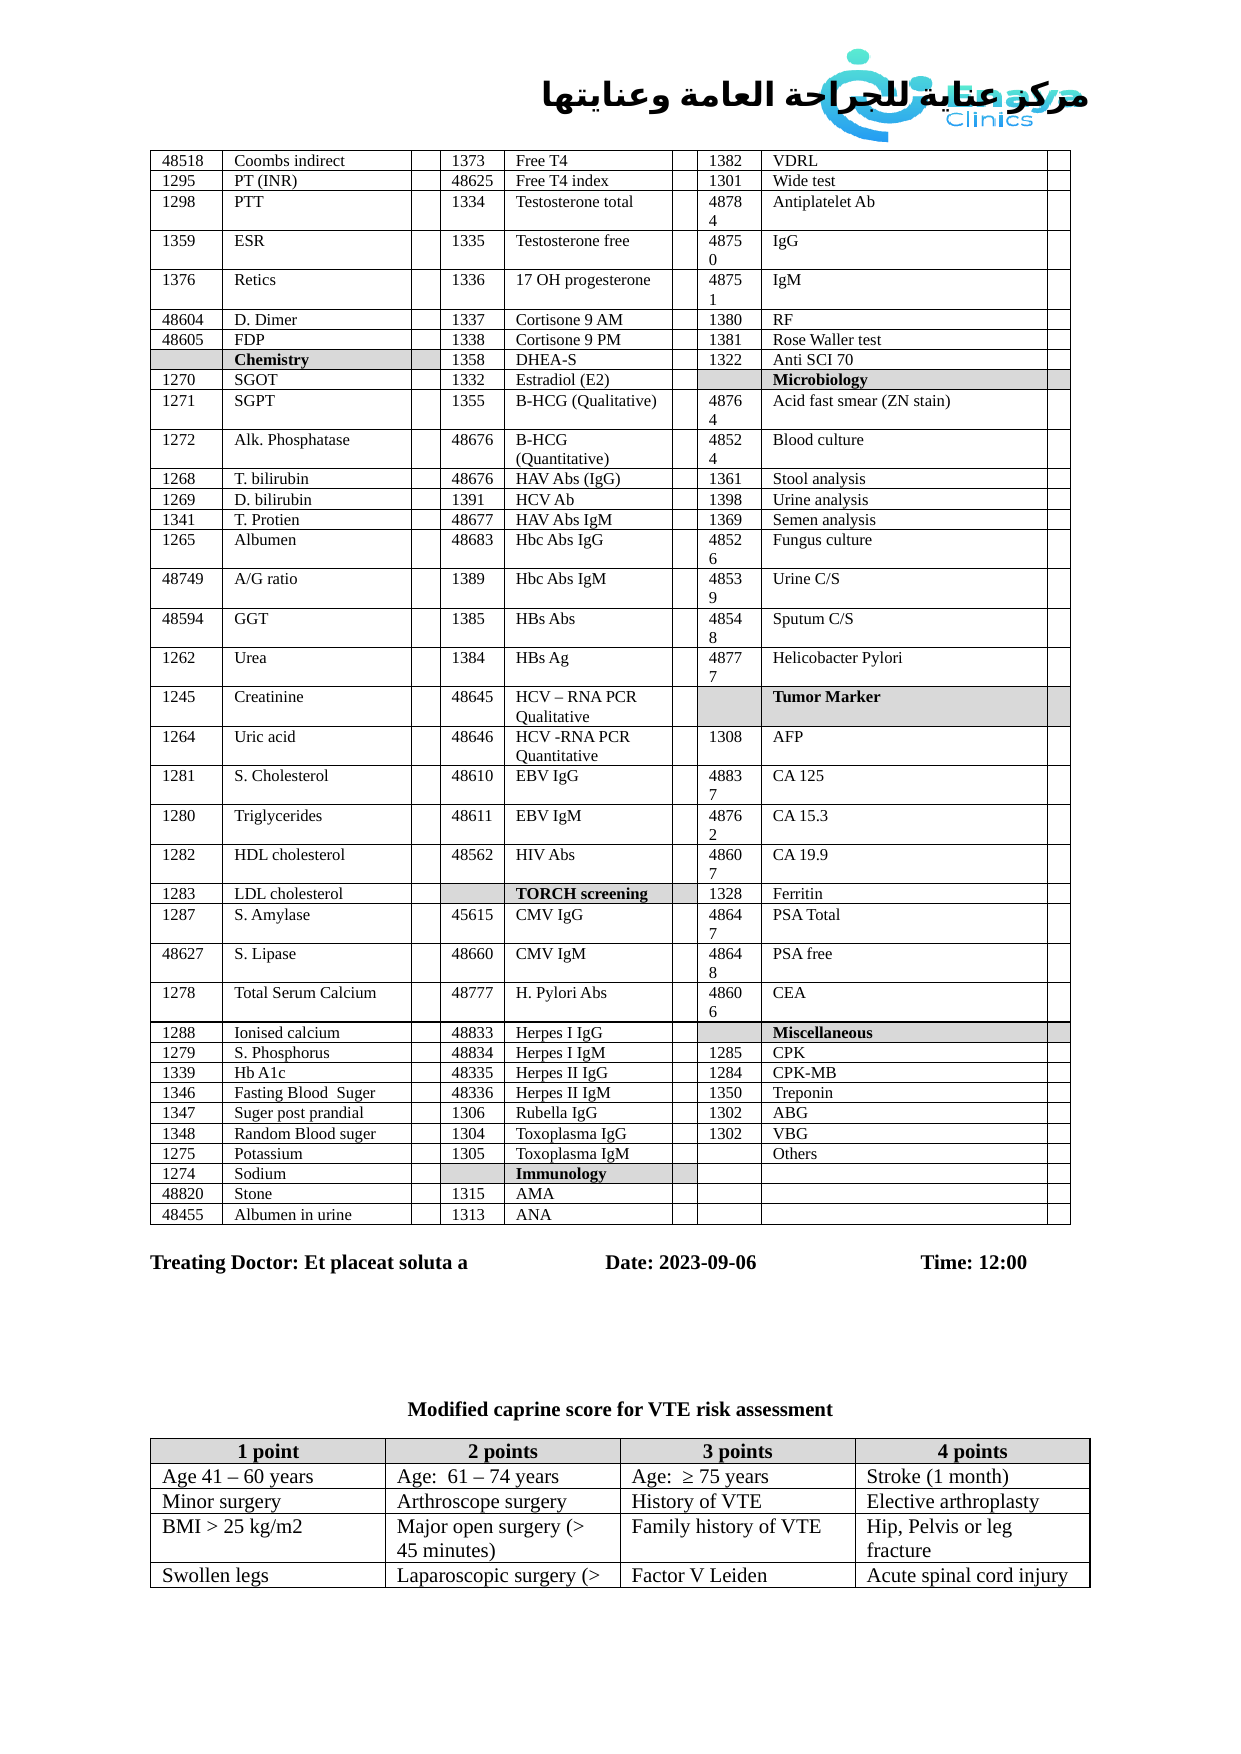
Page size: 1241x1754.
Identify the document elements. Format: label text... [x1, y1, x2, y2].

table_cell 48627 [151, 944, 222, 982]
table_cell 48645 [441, 687, 504, 726]
table_cell [1048, 1144, 1070, 1163]
table_cell [1048, 766, 1070, 804]
table_cell 1288 [151, 1023, 222, 1042]
table_cell Ionised calcium [223, 1023, 411, 1042]
table_cell Wide test [762, 171, 1047, 190]
table_cell Age: 61 – 74 years [386, 1464, 620, 1488]
table_cell 48607 [698, 845, 761, 883]
table_cell Stone [223, 1184, 411, 1203]
table_cell 48647 [698, 904, 761, 943]
table_cell 48611 [441, 805, 504, 844]
table_cell 1350 [698, 1083, 761, 1102]
table_cell [412, 648, 440, 686]
table_cell [698, 370, 761, 389]
table_cell [412, 1164, 440, 1183]
table_cell 1369 [698, 510, 761, 529]
table_cell 48837 [698, 766, 761, 804]
table_cell 48646 [441, 727, 504, 765]
table_cell [412, 1103, 440, 1122]
table_cell 1302 [698, 1103, 761, 1122]
table_cell 48335 [441, 1063, 504, 1082]
table_cell [1048, 489, 1070, 508]
table_cell [441, 884, 504, 903]
table_cell HBs Ag [505, 648, 672, 686]
table_cell T. Protien [223, 510, 411, 529]
table_cell Uric acid [223, 727, 411, 765]
table_cell [412, 430, 440, 468]
table_cell 1302 [698, 1124, 761, 1143]
table_cell [1048, 270, 1070, 308]
table_cell [1048, 350, 1070, 369]
table_cell Rose Waller test [762, 330, 1047, 349]
table_cell 48518 [151, 151, 222, 170]
table_cell 48336 [441, 1083, 504, 1102]
table_cell Testosterone free [505, 231, 672, 269]
table_cell 1304 [441, 1124, 504, 1143]
table_cell [1048, 430, 1070, 468]
table_cell [762, 1164, 1047, 1183]
table_cell 1275 [151, 1144, 222, 1163]
table_cell [673, 609, 697, 647]
table_cell [1048, 1103, 1070, 1122]
table_cell 1274 [151, 1164, 222, 1183]
table_cell [412, 370, 440, 389]
table_cell Free T4 [505, 151, 672, 170]
table_cell [412, 687, 440, 726]
table_cell Cortisone 9 PM [505, 330, 672, 349]
table_cell [1048, 231, 1070, 269]
table_cell Triglycerides [223, 805, 411, 844]
table_cell [673, 1184, 697, 1203]
table_cell [1048, 330, 1070, 349]
table_cell 48610 [441, 766, 504, 804]
table_cell 1358 [441, 350, 504, 369]
table_cell Ferritin [762, 884, 1047, 903]
table_cell 48455 [151, 1204, 222, 1223]
table_cell HAV Abs IgM [505, 510, 672, 529]
table_cell Alk. Phosphatase [223, 430, 411, 468]
table_cell Chemistry [223, 350, 411, 369]
table_cell Semen analysis [762, 510, 1047, 529]
table_cell 48605 [151, 330, 222, 349]
table_cell Hbc Abs IgM [505, 569, 672, 607]
table_cell [1048, 171, 1070, 190]
table_cell 1308 [698, 727, 761, 765]
table_cell 48526 [698, 530, 761, 568]
table_cell [673, 845, 697, 883]
table_cell 48594 [151, 609, 222, 647]
table_cell CA 19.9 [762, 845, 1047, 883]
table_cell 48625 [441, 171, 504, 190]
table_cell Microbiology [762, 370, 1047, 389]
table_cell [412, 944, 440, 982]
table_cell 1283 [151, 884, 222, 903]
table_cell [412, 530, 440, 568]
table_cell CA 125 [762, 766, 1047, 804]
table_cell [673, 1124, 697, 1143]
table_cell [1048, 530, 1070, 568]
table_cell Testosterone total [505, 191, 672, 230]
table_cell 48677 [441, 510, 504, 529]
table_cell Swollen legs [151, 1563, 385, 1587]
table_cell [762, 1204, 1047, 1223]
table_cell 1269 [151, 489, 222, 508]
table_cell Urine analysis [762, 489, 1047, 508]
table_cell [698, 1184, 761, 1203]
table_cell [412, 151, 440, 170]
table_cell [1048, 687, 1070, 726]
table_cell B-HCG (Qualitative) [505, 390, 672, 429]
table_cell ESR [223, 231, 411, 269]
table_cell ANA [505, 1204, 672, 1223]
table_cell [673, 727, 697, 765]
table_cell 1359 [151, 231, 222, 269]
table_cell 48606 [698, 983, 761, 1021]
table_cell 48676 [441, 430, 504, 468]
table_cell [673, 904, 697, 943]
table_cell Albumen in urine [223, 1204, 411, 1223]
table_cell 1322 [698, 350, 761, 369]
table_cell [1048, 944, 1070, 982]
table_cell 48777 [698, 648, 761, 686]
table_cell Antiplatelet Ab [762, 191, 1047, 230]
table_cell A/G ratio [223, 569, 411, 607]
table_cell [1048, 310, 1070, 329]
table_cell S. Amylase [223, 904, 411, 943]
table_cell [673, 1164, 697, 1183]
table_cell Fasting Blood Suger [223, 1083, 411, 1102]
table_cell [412, 510, 440, 529]
table_cell [412, 766, 440, 804]
table_cell [412, 350, 440, 369]
table_cell PTT [223, 191, 411, 230]
table_cell 48683 [441, 530, 504, 568]
table_cell [673, 191, 697, 230]
table_cell Herpes I IgG [505, 1023, 672, 1042]
table_cell [673, 1204, 697, 1223]
table_cell S. Cholesterol [223, 766, 411, 804]
table_cell [673, 151, 697, 170]
table_cell Herpes II IgG [505, 1063, 672, 1082]
table_cell [673, 390, 697, 429]
table_cell [1048, 151, 1070, 170]
table_cell Total Serum Calcium [223, 983, 411, 1021]
table_cell Urine C/S [762, 569, 1047, 607]
table_cell [673, 805, 697, 844]
table_cell [412, 1184, 440, 1203]
table_cell 1285 [698, 1043, 761, 1062]
table_cell Herpes II IgM [505, 1083, 672, 1102]
table_cell Family history of VTE [621, 1514, 855, 1562]
table_cell CEA [762, 983, 1047, 1021]
table_cell TORCH screening [505, 884, 672, 903]
table_cell Hb A1c [223, 1063, 411, 1082]
table_cell Random Blood suger [223, 1124, 411, 1143]
table_cell HCV -RNA PCR Quantitative [505, 727, 672, 765]
table_cell Acid fast smear (ZN stain) [762, 390, 1047, 429]
table_cell [1048, 1023, 1070, 1042]
table_cell [673, 171, 697, 190]
table_cell [673, 530, 697, 568]
table_cell [412, 845, 440, 883]
table_cell [673, 983, 697, 1021]
table_cell PSA free [762, 944, 1047, 982]
table_cell VBG [762, 1124, 1047, 1143]
table_cell CPK [762, 1043, 1047, 1062]
table_cell 1380 [698, 310, 761, 329]
table_cell FDP [223, 330, 411, 349]
table_cell [412, 231, 440, 269]
table_cell DHEA-S [505, 350, 672, 369]
table_cell 1338 [441, 330, 504, 349]
table_cell Stroke (1 month) [856, 1464, 1089, 1488]
table_cell [1048, 609, 1070, 647]
table_cell Helicobacter Pylori [762, 648, 1047, 686]
table_cell Miscellaneous [762, 1023, 1047, 1042]
table_cell Immunology [505, 1164, 672, 1183]
table_cell 48539 [698, 569, 761, 607]
table_cell VDRL [762, 151, 1047, 170]
table_cell SGOT [223, 370, 411, 389]
table_cell [1048, 1184, 1070, 1203]
table_header 2 points [386, 1439, 620, 1463]
table_cell [412, 390, 440, 429]
table_cell IgM [762, 270, 1047, 308]
table_cell [412, 171, 440, 190]
table_cell CMV IgM [505, 944, 672, 982]
table_header 4 points [856, 1439, 1089, 1463]
table_cell Age 41 – 60 years [151, 1464, 385, 1488]
table_cell Albumen [223, 530, 411, 568]
table_cell [412, 489, 440, 508]
table_cell [673, 687, 697, 726]
table_cell [1048, 390, 1070, 429]
table_cell 1385 [441, 609, 504, 647]
table_cell [1048, 1083, 1070, 1102]
table_cell D. Dimer [223, 310, 411, 329]
table_cell [673, 1144, 697, 1163]
table_cell 1328 [698, 884, 761, 903]
table_cell [412, 609, 440, 647]
table_cell [673, 766, 697, 804]
table_cell Toxoplasma IgG [505, 1124, 672, 1143]
table_cell SGPT [223, 390, 411, 429]
table_cell Herpes I IgM [505, 1043, 672, 1062]
table_cell 1271 [151, 390, 222, 429]
table_cell 1268 [151, 469, 222, 488]
table_cell Laparoscopic surgery (> 45 minutes) [386, 1563, 620, 1587]
table_cell Urea [223, 648, 411, 686]
table_cell Others [762, 1144, 1047, 1163]
table_cell [412, 983, 440, 1021]
table_cell S. Phosphorus [223, 1043, 411, 1062]
table_cell [412, 469, 440, 488]
table_cell [1048, 1204, 1070, 1223]
table_cell Blood culture [762, 430, 1047, 468]
table_cell Estradiol (E2) [505, 370, 672, 389]
text Modified caprine score for VTE risk assessment [150, 1397, 1090, 1421]
table_cell [1048, 1063, 1070, 1082]
table_cell [412, 884, 440, 903]
table_cell [1048, 648, 1070, 686]
table_cell 1336 [441, 270, 504, 308]
table_cell [412, 569, 440, 607]
table_header 3 points [621, 1439, 855, 1463]
table_cell 1265 [151, 530, 222, 568]
table_cell 48648 [698, 944, 761, 982]
table_cell Toxoplasma IgM [505, 1144, 672, 1163]
table_cell HIV Abs [505, 845, 672, 883]
table_cell [1048, 1164, 1070, 1183]
table_cell 1313 [441, 1204, 504, 1223]
table_cell [412, 1043, 440, 1062]
table_cell Minor surgery [151, 1489, 385, 1513]
table_cell 48660 [441, 944, 504, 982]
table_cell B-HCG (Quantitative) [505, 430, 672, 468]
table_cell 1341 [151, 510, 222, 529]
table_cell [673, 569, 697, 607]
table_cell [673, 1063, 697, 1082]
table_cell [673, 330, 697, 349]
table_cell [412, 1204, 440, 1223]
table_cell AFP [762, 727, 1047, 765]
table_cell 1334 [441, 191, 504, 230]
table_cell [412, 1124, 440, 1143]
table_cell [412, 310, 440, 329]
table_header 1 point [151, 1439, 385, 1463]
table_cell 1279 [151, 1043, 222, 1062]
table_cell 1373 [441, 151, 504, 170]
text Treating Doctor: Et placeat soluta a Date: 2023-09-06 Time: 12:00 [150, 1249, 1090, 1274]
table_cell [673, 648, 697, 686]
table_cell [673, 430, 697, 468]
table_cell 1298 [151, 191, 222, 230]
table_cell 1280 [151, 805, 222, 844]
table_cell HBs Abs [505, 609, 672, 647]
table_cell [1048, 727, 1070, 765]
table_cell Major open surgery (> 45 minutes) [386, 1514, 620, 1562]
table_cell Treponin [762, 1083, 1047, 1102]
table_cell S. Lipase [223, 944, 411, 982]
table_cell H. Pylori Abs [505, 983, 672, 1021]
table_cell Suger post prandial [223, 1103, 411, 1122]
table_cell [1048, 904, 1070, 943]
table_cell HDL cholesterol [223, 845, 411, 883]
table_cell 17 OH progesterone [505, 270, 672, 308]
table_cell BMI > 25 kg/m2 [151, 1514, 385, 1562]
table_cell [151, 350, 222, 369]
table_cell PT (INR) [223, 171, 411, 190]
table_cell 1398 [698, 489, 761, 508]
table_cell Fungus culture [762, 530, 1047, 568]
table_cell Creatinine [223, 687, 411, 726]
table_cell 1339 [151, 1063, 222, 1082]
table_cell [412, 270, 440, 308]
table_cell [673, 231, 697, 269]
table_cell [698, 1023, 761, 1042]
table_cell [441, 1164, 504, 1183]
table_cell History of VTE [621, 1489, 855, 1513]
table_cell [673, 1103, 697, 1122]
table_cell 1272 [151, 430, 222, 468]
table_cell Factor V Leiden [621, 1563, 855, 1587]
table_cell [673, 469, 697, 488]
table_cell RF [762, 310, 1047, 329]
table_cell [1048, 805, 1070, 844]
table_cell 48777 [441, 983, 504, 1021]
table_cell 48604 [151, 310, 222, 329]
table_cell [412, 1083, 440, 1102]
table_cell CA 15.3 [762, 805, 1047, 844]
table_cell 48749 [151, 569, 222, 607]
table_cell [412, 330, 440, 349]
table_cell CPK-MB [762, 1063, 1047, 1082]
table_cell 1381 [698, 330, 761, 349]
table_cell Sputum C/S [762, 609, 1047, 647]
table_cell Anti SCI 70 [762, 350, 1047, 369]
table_cell 1287 [151, 904, 222, 943]
table_cell 1281 [151, 766, 222, 804]
table_cell [1048, 469, 1070, 488]
table_cell Elective arthroplasty [856, 1489, 1089, 1513]
table_cell [1048, 569, 1070, 607]
table_cell 1361 [698, 469, 761, 488]
table_cell [412, 1144, 440, 1163]
table_cell ABG [762, 1103, 1047, 1122]
table_cell HCV – RNA PCR Qualitative [505, 687, 672, 726]
table_cell 45615 [441, 904, 504, 943]
table_cell 1284 [698, 1063, 761, 1082]
table_cell [673, 310, 697, 329]
table_cell 1337 [441, 310, 504, 329]
table_cell [673, 1083, 697, 1102]
table_cell [412, 904, 440, 943]
table_cell [673, 489, 697, 508]
table_cell 1355 [441, 390, 504, 429]
table_cell 48764 [698, 390, 761, 429]
table_cell Age: ≥ 75 years [621, 1464, 855, 1488]
table_cell [1048, 370, 1070, 389]
table_cell [698, 1144, 761, 1163]
table_cell HAV Abs (IgG) [505, 469, 672, 488]
table_cell [698, 1164, 761, 1183]
table_cell 48676 [441, 469, 504, 488]
table_cell 1245 [151, 687, 222, 726]
table_cell IgG [762, 231, 1047, 269]
table_cell 1347 [151, 1103, 222, 1122]
table_cell Free T4 index [505, 171, 672, 190]
table_cell [1048, 1124, 1070, 1143]
table_cell [673, 884, 697, 903]
table_cell [673, 1043, 697, 1062]
table_cell PSA Total [762, 904, 1047, 943]
table_cell AMA [505, 1184, 672, 1203]
table_cell CMV IgG [505, 904, 672, 943]
table_cell 48833 [441, 1023, 504, 1042]
table_cell Rubella IgG [505, 1103, 672, 1122]
table_cell Sodium [223, 1164, 411, 1183]
table_cell [1048, 191, 1070, 230]
table_cell [762, 1184, 1047, 1203]
table_cell [412, 805, 440, 844]
table_cell [673, 270, 697, 308]
table_cell [698, 687, 761, 726]
table_cell Hip, Pelvis or leg fracture [856, 1514, 1089, 1562]
table_cell Cortisone 9 AM [505, 310, 672, 329]
table_cell [1048, 983, 1070, 1021]
table_cell Potassium [223, 1144, 411, 1163]
table_cell T. bilirubin [223, 469, 411, 488]
table_cell Acute spinal cord injury (< 1 month) [856, 1563, 1089, 1587]
table_cell Tumor Marker [762, 687, 1047, 726]
table_cell [673, 1023, 697, 1042]
table_cell [412, 1063, 440, 1082]
table_cell 1376 [151, 270, 222, 308]
table_cell 48562 [441, 845, 504, 883]
table_cell Retics [223, 270, 411, 308]
table_cell HCV Ab [505, 489, 672, 508]
table_cell D. bilirubin [223, 489, 411, 508]
table_cell GGT [223, 609, 411, 647]
table_cell [1048, 884, 1070, 903]
table_cell 1346 [151, 1083, 222, 1102]
table_cell 1384 [441, 648, 504, 686]
table_cell 1348 [151, 1124, 222, 1143]
table_cell [673, 370, 697, 389]
table_cell 48524 [698, 430, 761, 468]
table_cell Coombs indirect [223, 151, 411, 170]
table_cell Stool analysis [762, 469, 1047, 488]
table_cell 1264 [151, 727, 222, 765]
picture [816, 46, 1086, 146]
table_cell 1295 [151, 171, 222, 190]
table_cell EBV IgM [505, 805, 672, 844]
table_cell 1282 [151, 845, 222, 883]
table_cell 48751 [698, 270, 761, 308]
table_cell 1262 [151, 648, 222, 686]
table_cell 1315 [441, 1184, 504, 1203]
table_cell 1305 [441, 1144, 504, 1163]
table_cell 1278 [151, 983, 222, 1021]
table_cell [1048, 1043, 1070, 1062]
table_cell [698, 1204, 761, 1223]
table_cell [1048, 510, 1070, 529]
table_cell LDL cholesterol [223, 884, 411, 903]
table_cell 48834 [441, 1043, 504, 1062]
table_cell Arthroscope surgery [386, 1489, 620, 1513]
table_cell [673, 510, 697, 529]
table_cell 1335 [441, 231, 504, 269]
table_cell [1048, 845, 1070, 883]
table_cell EBV IgG [505, 766, 672, 804]
table_cell 48548 [698, 609, 761, 647]
table_cell 1391 [441, 489, 504, 508]
table_cell 48784 [698, 191, 761, 230]
table_cell [412, 1023, 440, 1042]
table_cell 1270 [151, 370, 222, 389]
table_cell 48820 [151, 1184, 222, 1203]
table_cell [673, 944, 697, 982]
table_cell [673, 350, 697, 369]
table_cell 1332 [441, 370, 504, 389]
table_cell 48762 [698, 805, 761, 844]
table_cell 1306 [441, 1103, 504, 1122]
table_cell 1382 [698, 151, 761, 170]
table_cell Hbc Abs IgG [505, 530, 672, 568]
table_cell [412, 727, 440, 765]
table_cell 48750 [698, 231, 761, 269]
table_cell 1301 [698, 171, 761, 190]
table_cell [412, 191, 440, 230]
table_cell 1389 [441, 569, 504, 607]
